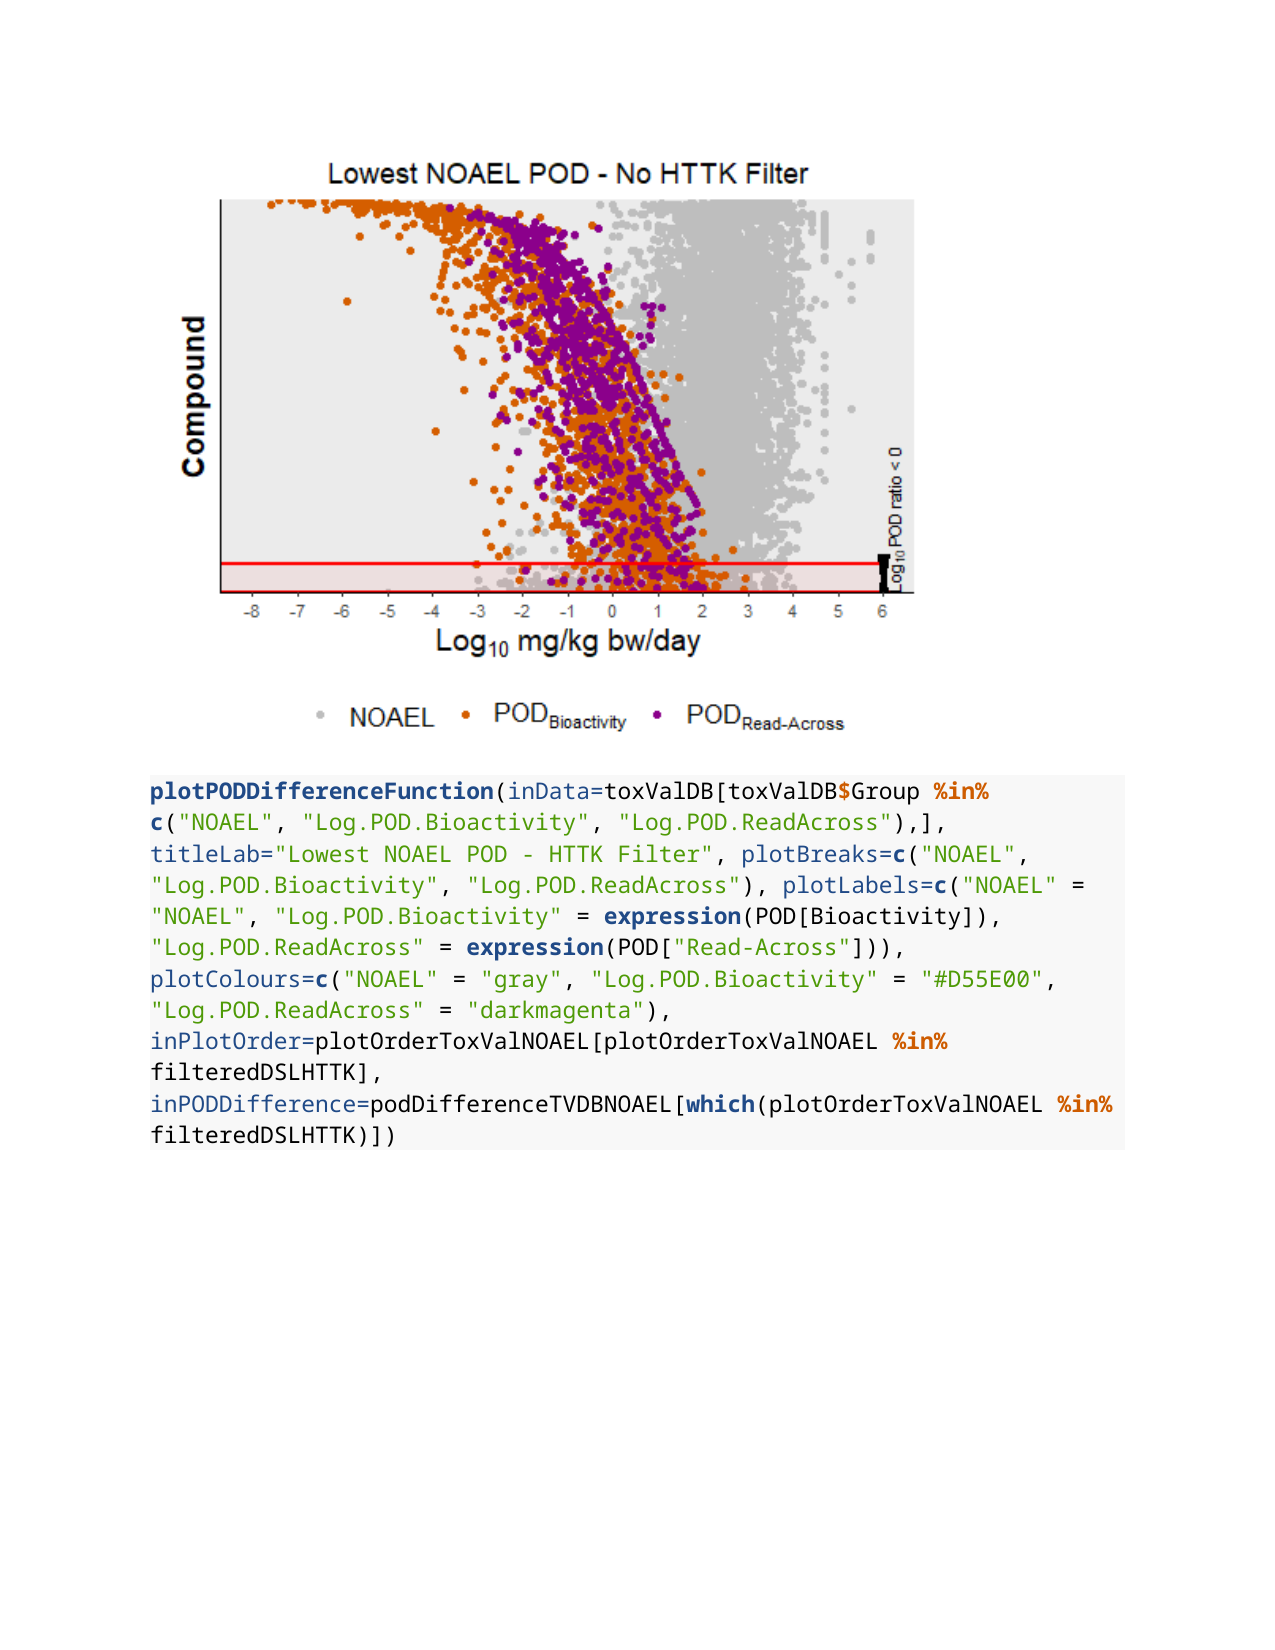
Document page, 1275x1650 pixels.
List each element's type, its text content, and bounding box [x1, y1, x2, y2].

text plotPODDifferenceFunction(inData=toxValDB[toxValDB$Group %in% c("NOAEL", "Log.POD.Bioactivity", "Log.POD.ReadAcross"),], titleLab="Lowest NOAEL POD - HTTK Filter", plotBreaks=c("NOAEL", "Log.POD.Bioactivity", "Log.POD.ReadAcross"), plotLabels=c("NOAEL" = "NOAEL", "Log.POD.Bioactivity" = expression(POD[Bioactivity]), "Log.POD.ReadAcross" = expression(POD["Read-Across"])), plotColours=c("NOAEL" = "gray", "Log.POD.Bioactivity" = "#D55E00", "Log.POD.ReadAcross" = "darkmagenta"), inPlotOrder=plotOrderToxValNOAEL[plotOrderToxValNOAEL %in% filteredDSLHTTK], inPODDifference=podDifferenceTVDBNOAEL[which(plotOrderToxValNOAEL %in% filteredDSLHTTK)]) [384, 775, 1125, 1150]
picture [168, 150, 927, 757]
